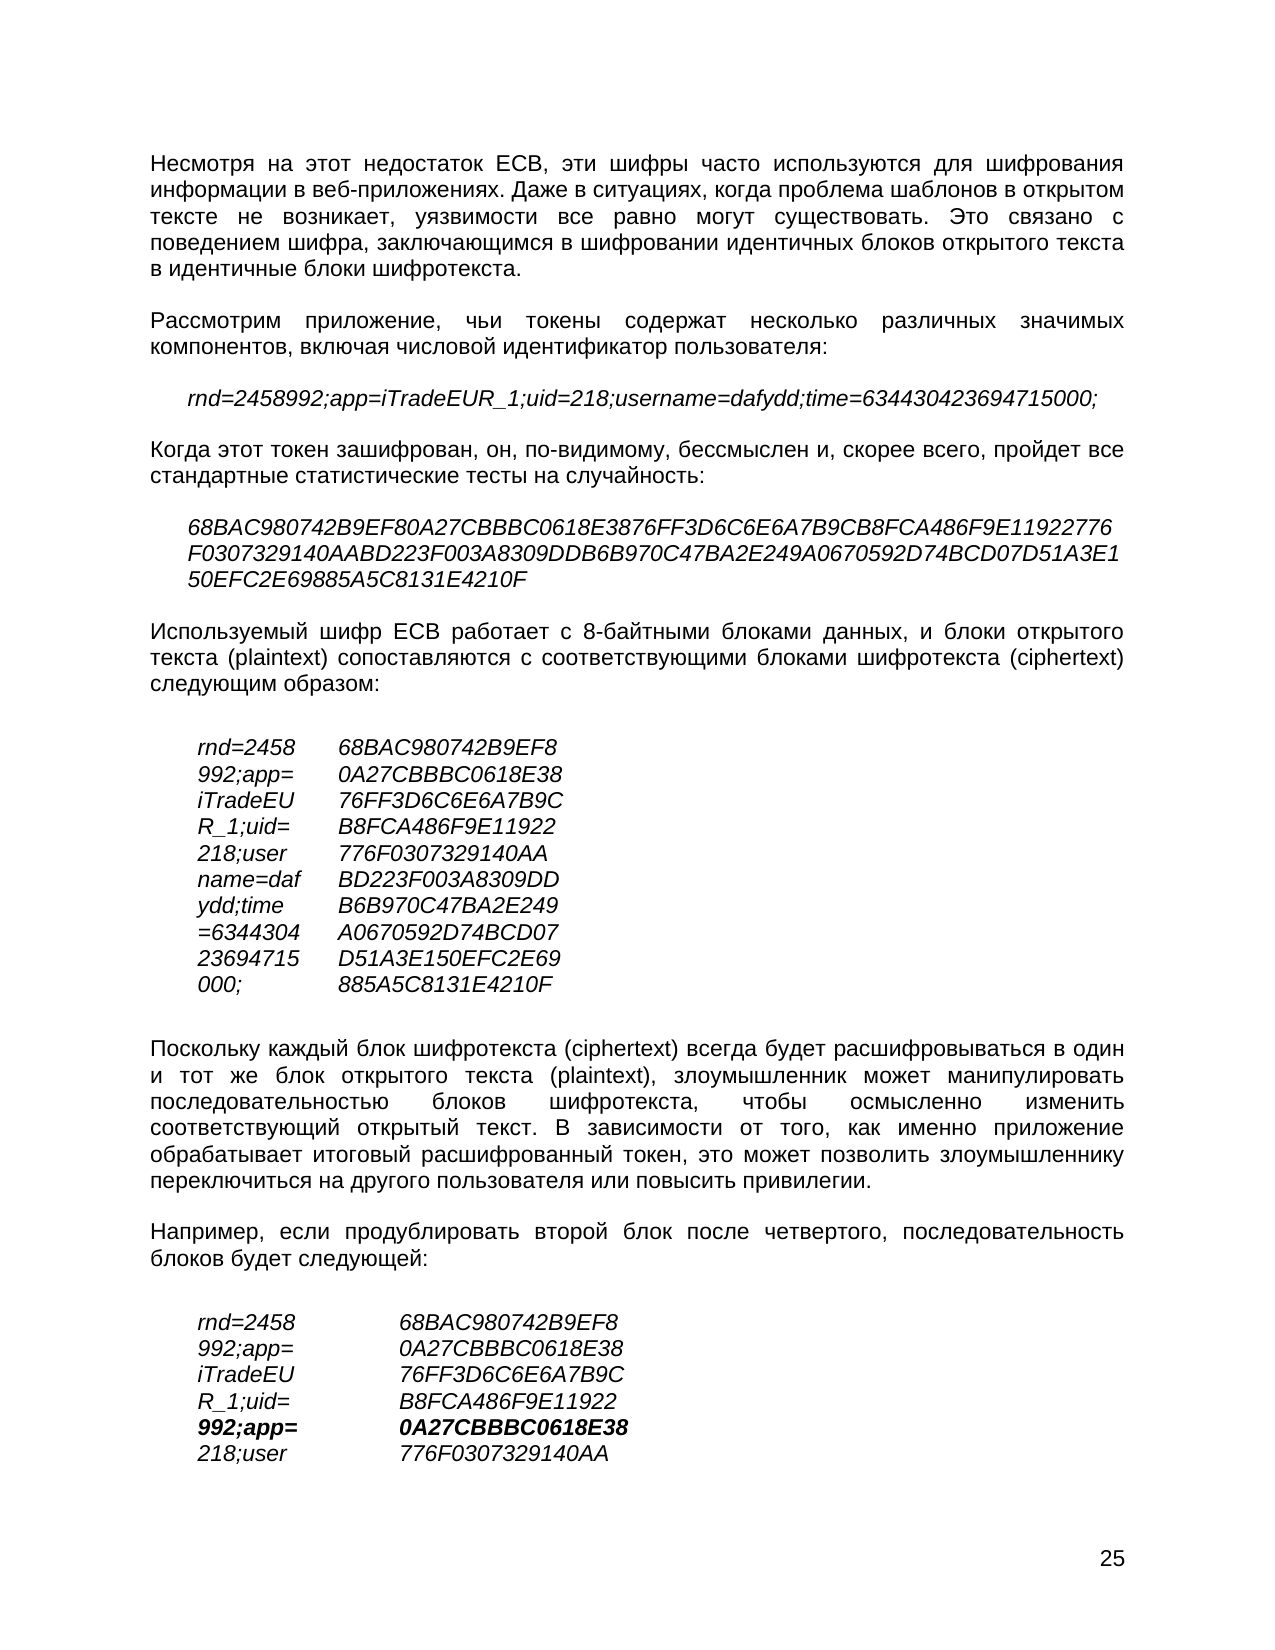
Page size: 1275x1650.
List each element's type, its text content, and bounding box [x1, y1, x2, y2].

text Рассмотрим приложение, чьи токены содержат несколько различных значимых компонентов, включая числовой идентификатор пользователя: [150, 307, 1125, 359]
text Например, если продублировать второй блок после четвертого, последовательность блоков будет следующей: [150, 1218, 1125, 1271]
table_header 68BAC980742B9EF8 0A27CBBBC0618E38 76FF3D6C6E6A7B9C B8FCA486F9E11922 776F0307329140AA BD223F003A8309DD B6B970C47BA2E249 A0670592D74BCD07 D51A3E150EFC2E69 885A5C8131E4210F [319, 724, 699, 1008]
text 68BAC980742B9EF80A27CBBBC0618E3876FF3D6C6E6A7B9CB8FCA486F9E11922776F0307329140AABD223F003A8309DDB6B970C47BA2E249A0670592D74BCD07D51A3E150EFC2E69885A5C8131E4210F [187, 513, 1125, 593]
text Поскольку каждый блок шифротекста (ciphertext) всегда будет расшифровываться в один и тот же блок открытого текста (plaintext), злоумышленник может манипулировать последовательностью блоков шифротекста, чтобы осмысленно изменить соответствующий открытый текст. В зависимости от того, как именно приложение обрабатывает итоговый расшифрованный токен, это может позволить злоумышленнику переключиться на другого пользователя или повысить привилегии. [150, 1035, 1125, 1193]
text rnd=2458992;app=iTradeEUR_1;uid=218;username=dafydd;time=634430423694715000; [187, 384, 1125, 411]
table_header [354, 1298, 699, 1477]
text Используемый шифр ECB работает с 8-байтными блоками данных, и блоки открытого текста (plaintext) сопоставляются с соответствующими блоками шифротекста (ciphertext) следующим образом: [150, 618, 1125, 697]
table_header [152, 1298, 351, 1477]
text Несмотря на этот недостаток ECB, эти шифры часто используются для шифрования информации в веб-приложениях. Даже в ситуациях, когда проблема шаблонов в открытом тексте не возникает, уязвимости все равно могут существовать. Это связано с поведением шифра, заключающимся в шифровании идентичных блоков открытого текста в идентичные блоки шифротекста. [150, 150, 1125, 282]
text Когда этот токен зашифрован, он, по-видимому, бессмыслен и, скорее всего, пройдет все стандартные статистические тесты на случайность: [150, 436, 1125, 488]
table_header rnd=2458 992;app= iTradeEU R_1;uid= 218;user name=daf ydd;time =6344304 23694715 000; [152, 724, 317, 1008]
